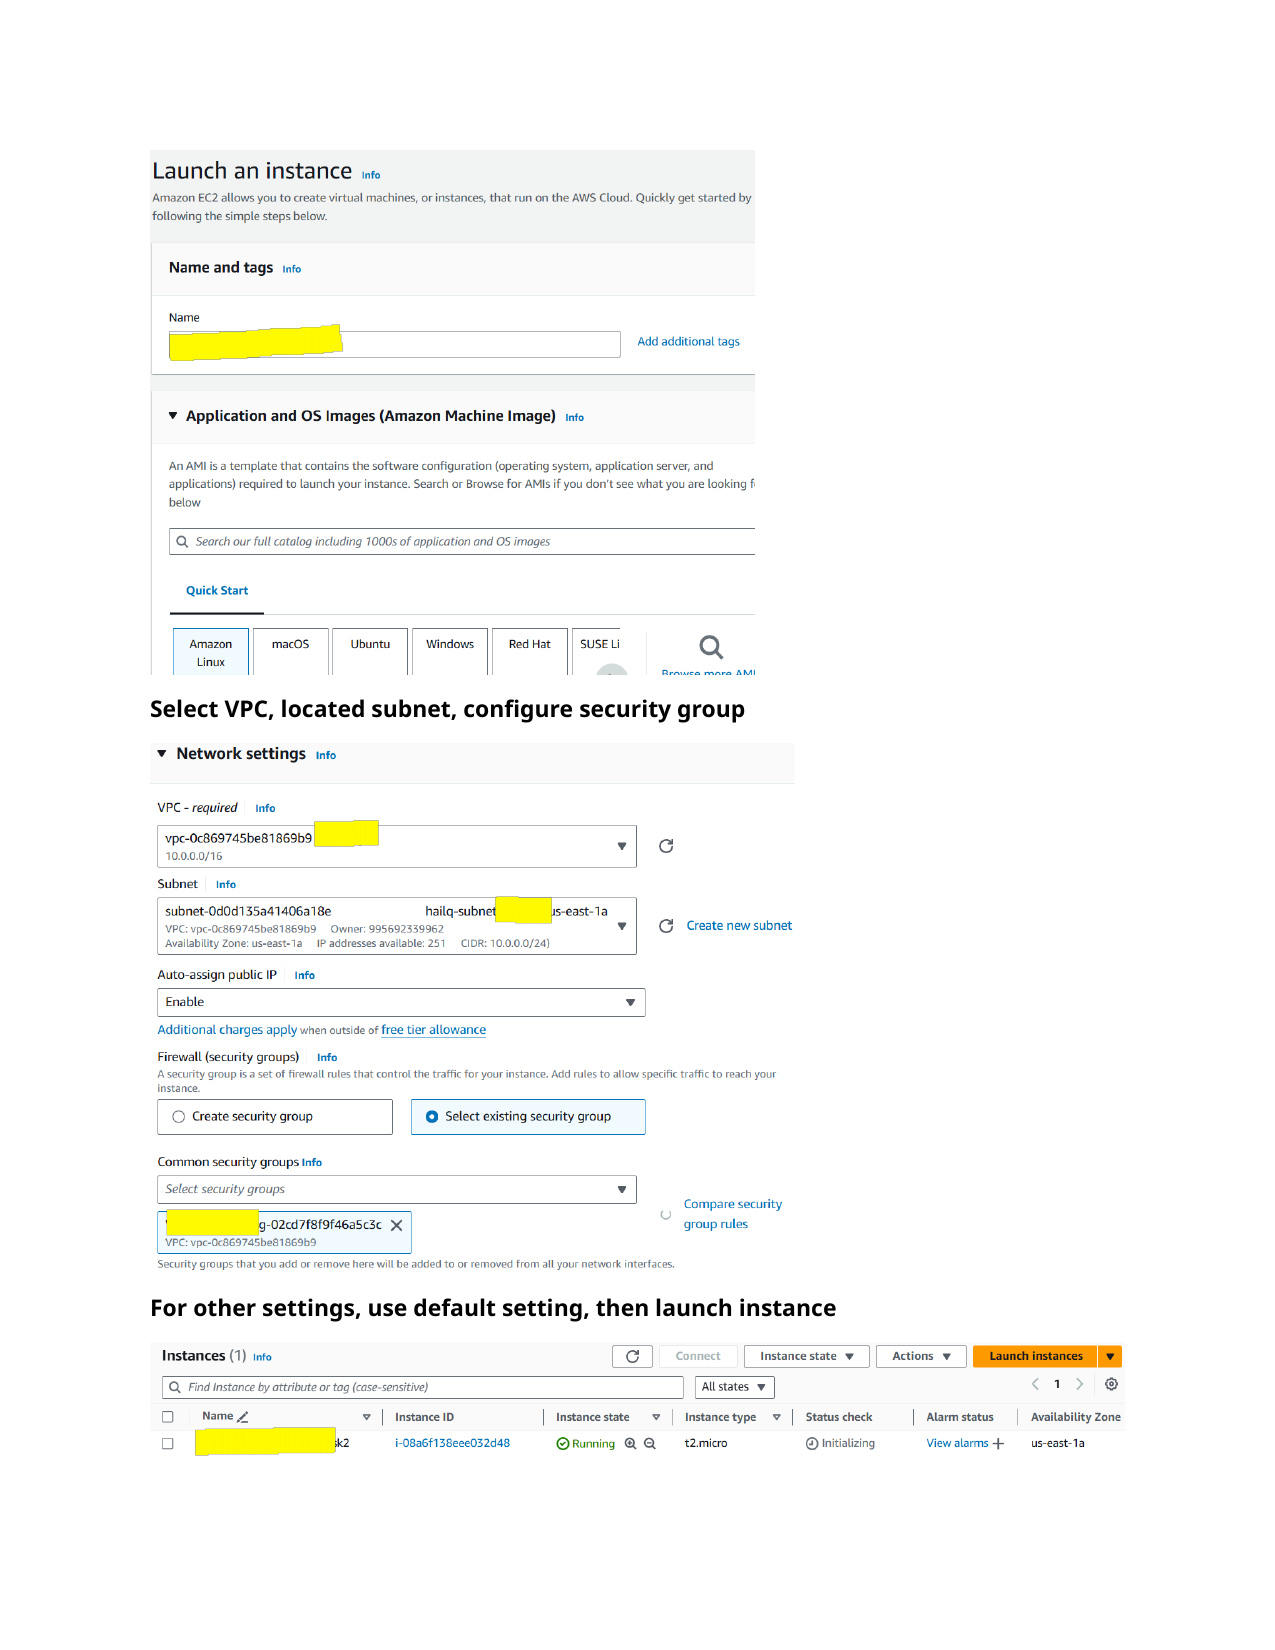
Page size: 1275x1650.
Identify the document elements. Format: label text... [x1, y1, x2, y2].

text For other settings, use default setting, then launch instance [150, 1292, 1125, 1323]
picture [150, 743, 795, 1273]
picture [150, 150, 755, 675]
text Select VPC, located subnet, configure security group [150, 693, 1125, 725]
picture [150, 1342, 1125, 1460]
